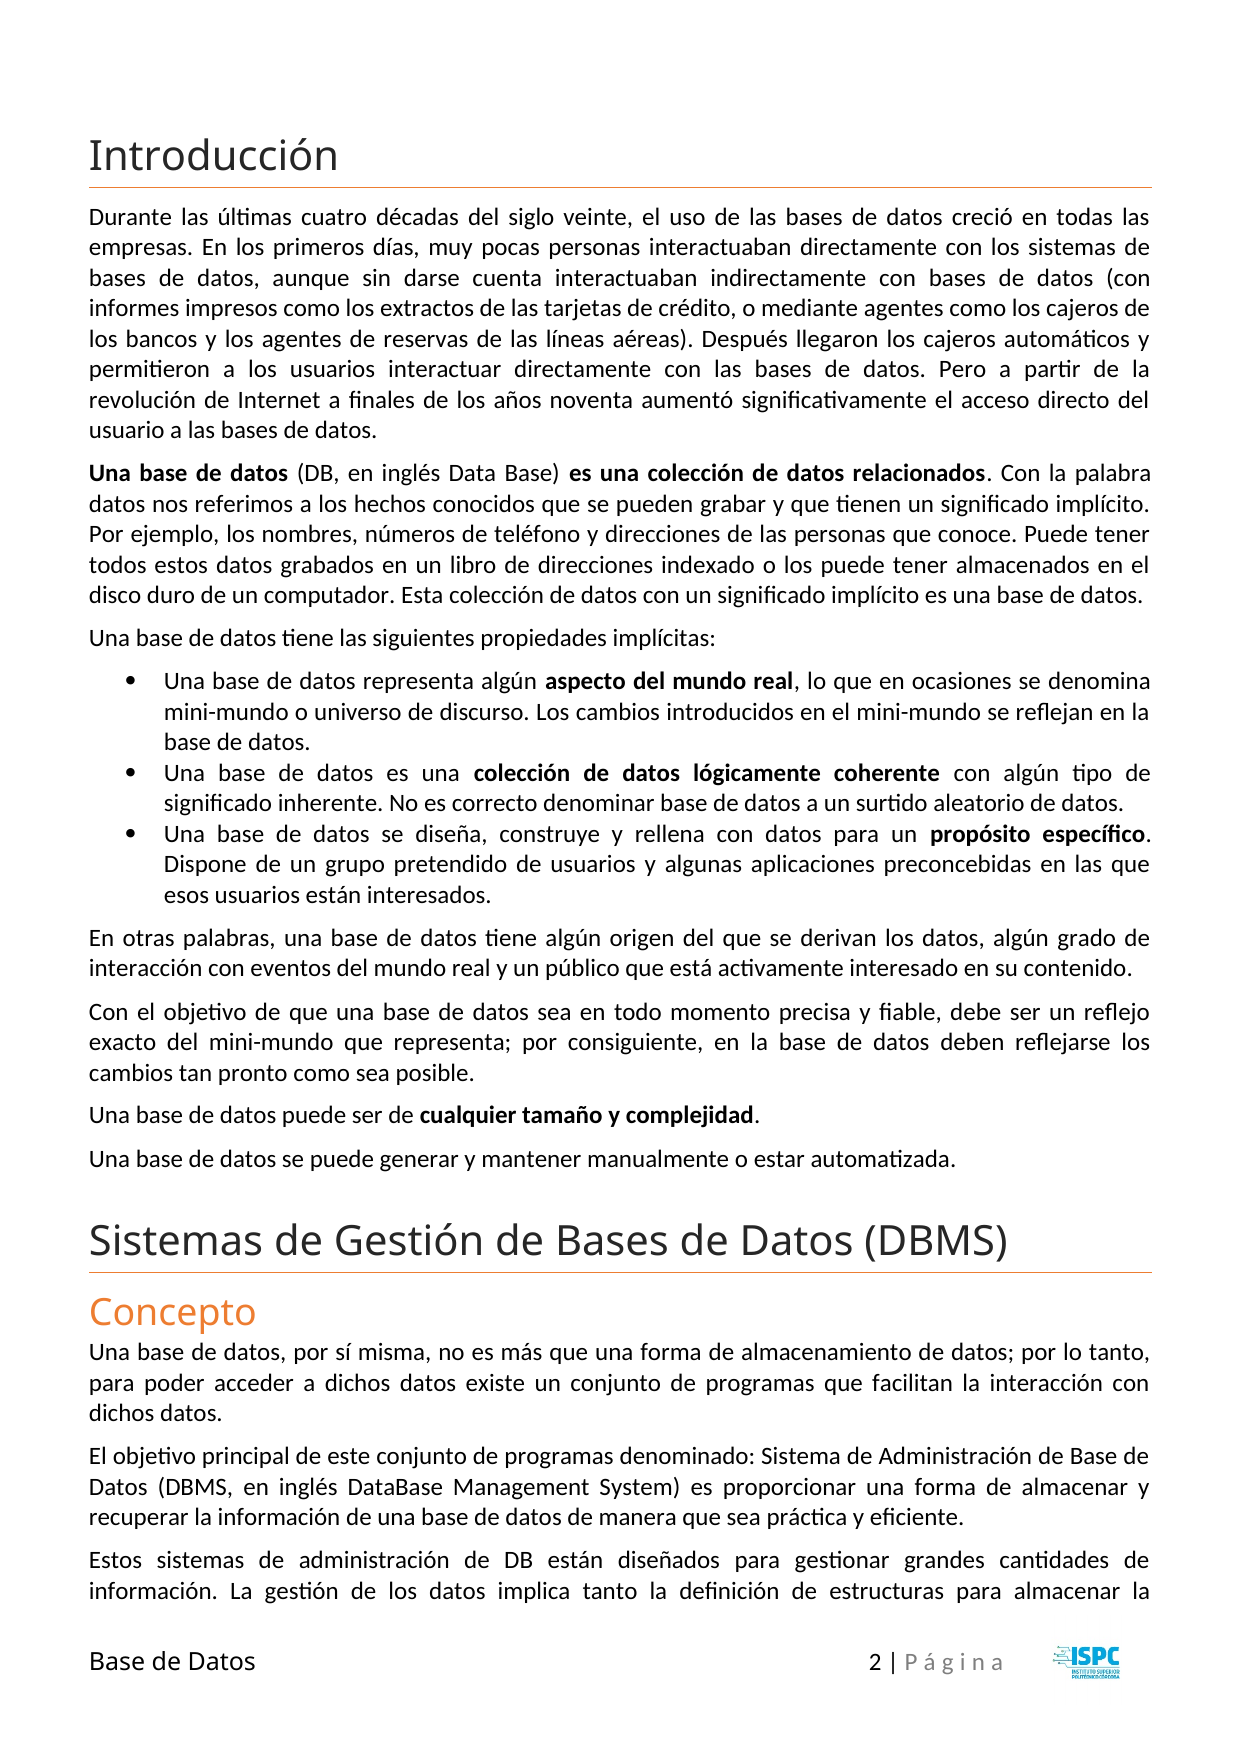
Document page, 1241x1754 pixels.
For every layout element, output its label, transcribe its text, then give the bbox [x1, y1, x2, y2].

list Una base de datos representa algún aspecto del mundo real, lo que en ocasiones se denomina mini-mundo o universo de discurso. Los cambios introducidos en el mini-mundo se reflejan en la base de datos. [126, 665, 1152, 757]
text Una base de datos (DB, en inglés Data Base) es una colección de datos relacionados. Con la palabra datos nos referimos a los hechos conocidos que se pueden grabar y que tienen un significado implícito. Por ejemplo, los nombres, números de teléfono y direcciones de las personas que conoce. Puede tener todos estos datos grabados en un libro de direcciones indexado o los puede tener almacenados en el disco duro de un computador. Esta colección de datos con un significado implícito es una base de datos. [89, 457, 1152, 610]
text Durante las últimas cuatro décadas del siglo veinte, el uso de las bases de datos creció en todas las empresas. En los primeros días, muy pocas personas interactuaban directamente con los sistemas de bases de datos, aunque sin darse cuenta interactuaban indirectamente con bases de datos (con informes impresos como los extractos de las tarjetas de crédito, o mediante agentes como los cajeros de los bancos y los agentes de reservas de las líneas aéreas). Después llegaron los cajeros automáticos y permitieron a los usuarios interactuar directamente con las bases de datos. Pero a partir de la revolución de Internet a finales de los años noventa aumentó significativamente el acceso directo del usuario a las bases de datos. [89, 201, 1152, 445]
text Una base de datos, por sí misma, no es más que una forma de almacenamiento de datos; por lo tanto, para poder acceder a dichos datos existe un conjunto de programas que facilitan la interacción con dichos datos. [89, 1336, 1152, 1428]
text En otras palabras, una base de datos tiene algún origen del que se derivan los datos, algún grado de interacción con eventos del mundo real y un público que está activamente interesado en su contenido. [89, 922, 1152, 983]
list Una base de datos se diseña, construye y rellena con datos para un propósito específico. Dispone de un grupo pretendido de usuarios y algunas aplicaciones preconcebidas en las que esos usuarios están interesados. [126, 818, 1152, 909]
picture [1043, 1615, 1133, 1705]
subtitle Introducción [89, 126, 1152, 187]
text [89, 1544, 1152, 1605]
subtitle Concepto [89, 1285, 1152, 1336]
subtitle Sistemas de Gestión de Bases de Datos (DBMS) [89, 1211, 1152, 1272]
text Una base de datos tiene las siguientes propiedades implícitas: [89, 622, 1152, 653]
text Con el objetivo de que una base de datos sea en todo momento precisa y fiable, debe ser un reflejo exacto del mini-mundo que representa; por consiguiente, en la base de datos deben reflejarse los cambios tan pronto como sea posible. [89, 996, 1152, 1087]
text Una base de datos se puede generar y mantener manualmente o estar automatizada. [89, 1143, 1152, 1173]
list Una base de datos es una colección de datos lógicamente coherente con algún tipo de significado inherente. No es correcto denominar base de datos a un surtido aleatorio de datos. [126, 757, 1152, 818]
text El objetivo principal de este conjunto de programas denominado: Sistema de Administración de Base de Datos (DBMS, en inglés DataBase Management System) es proporcionar una forma de almacenar y recuperar la información de una base de datos de manera que sea práctica y eficiente. [89, 1440, 1152, 1532]
text Una base de datos puede ser de cualquier tamaño y complejidad. [89, 1100, 1152, 1130]
